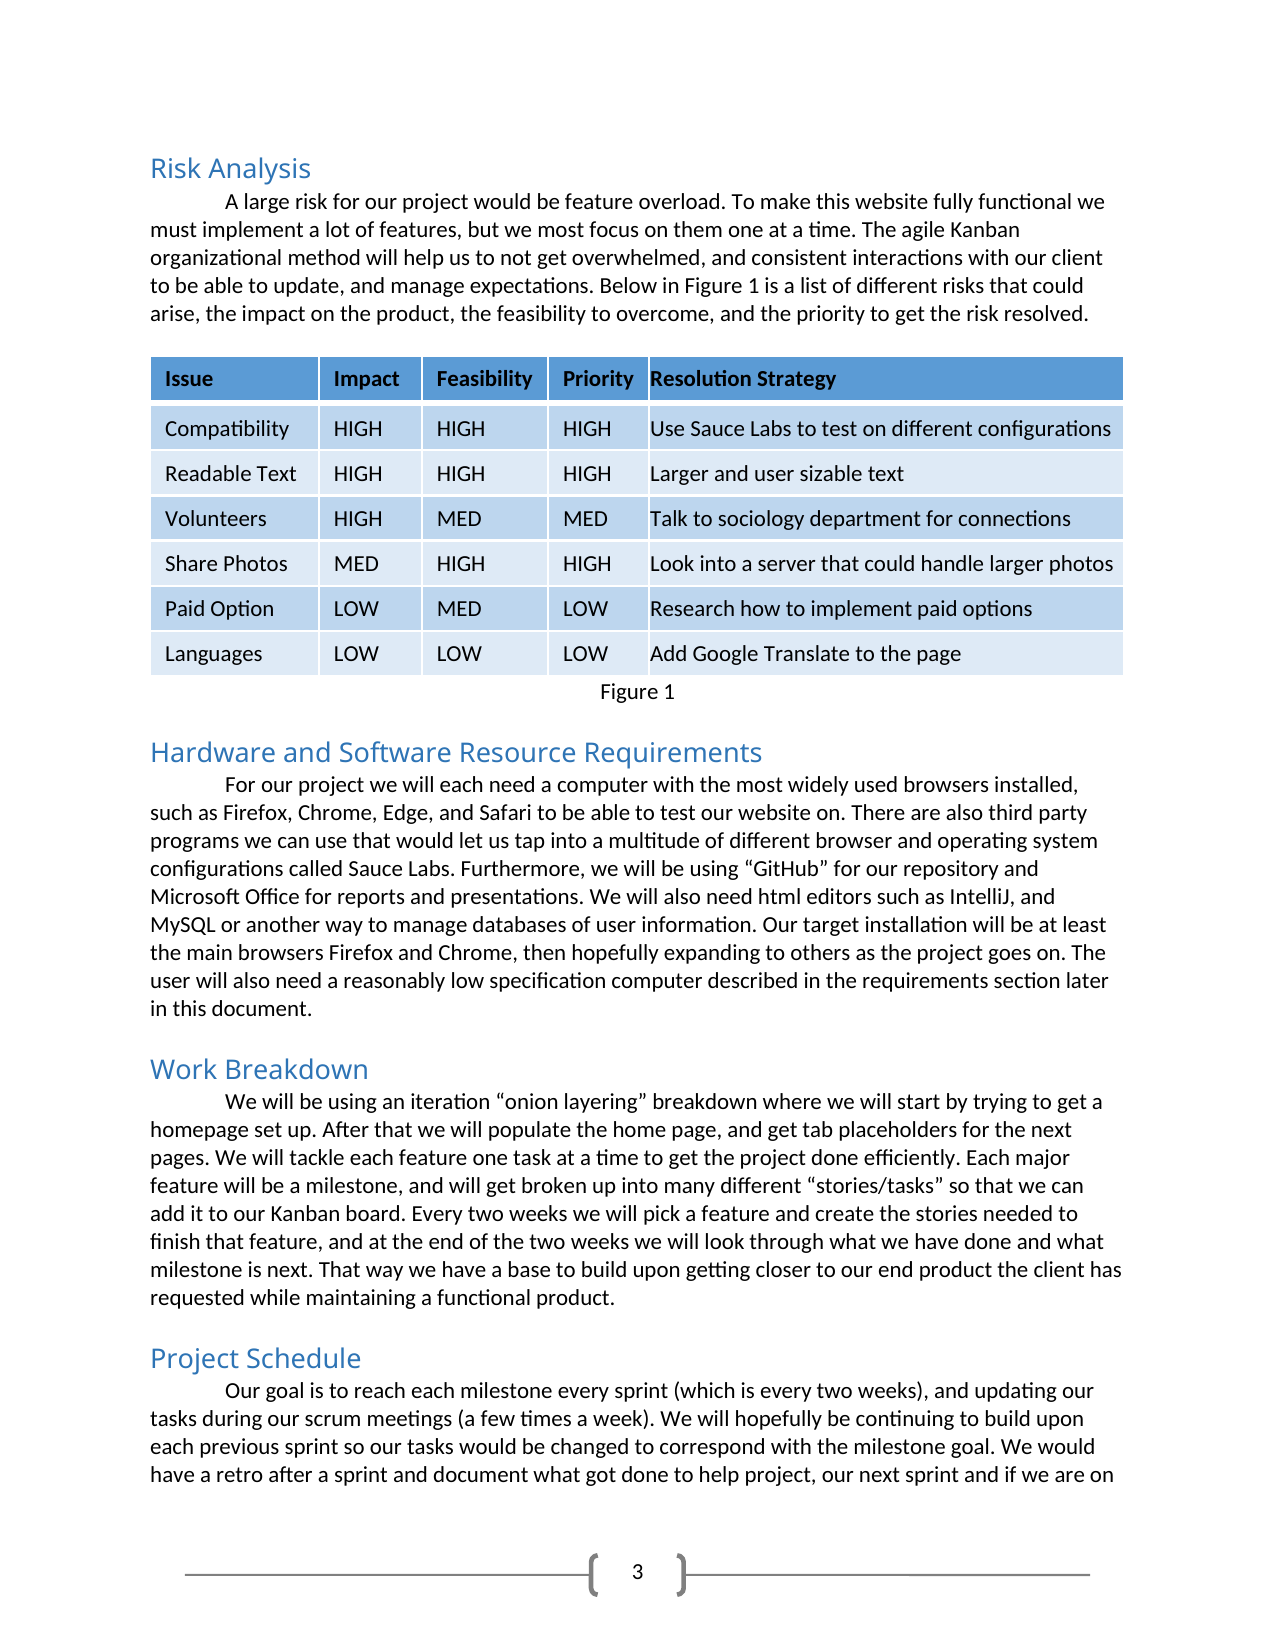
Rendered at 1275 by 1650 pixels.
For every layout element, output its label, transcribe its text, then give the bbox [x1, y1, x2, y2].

table_cell HIGH [549, 451, 648, 494]
text For our project we will each need a computer with the most widely used browsers installed, such as Firefox, Chrome, Edge, and Safari to be able to test our website on. There are also third party programs we can use that would let us tap into a multitude of different browser and operating system configurations called Sauce Labs. Furthermore, we will be using “GitHub” for our repository and Microsoft Office for reports and presentations. We will also need html editors such as IntelliJ, and MySQL or another way to manage databases of user information. Our target installation will be at least the main browsers Firefox and Chrome, then hopefully expanding to others as the project goes on. The user will also need a reasonably low specification computer described in the requirements section later in this document. [150, 770, 1125, 1022]
subtitle Project Schedule [150, 1339, 1125, 1376]
table_header Feasibility [423, 357, 547, 400]
subtitle Hardware and Software Resource Requirements [150, 733, 1125, 770]
table_header Issue [151, 357, 318, 400]
table_cell Talk to sociology department for connections [650, 497, 1123, 539]
table_cell HIGH [423, 451, 547, 494]
text A large risk for our project would be feature overload. To make this website fully functional we must implement a lot of features, but we most focus on them one at a time. The agile Kanban organizational method will help us to not get overwhelmed, and consistent interactions with our client to be able to update, and manage expectations. Below in Figure 1 is a list of different risks that could arise, the impact on the product, the feasibility to overcome, and the priority to get the risk resolved. [150, 187, 1125, 327]
text We will be using an iteration “onion layering” breakdown where we will start by trying to get a homepage set up. After that we will populate the home page, and get tab placeholders for the next pages. We will tackle each feature one task at a time to get the project done efficiently. Each major feature will be a milestone, and will get broken up into many different “stories/tasks” so that we can add it to our Kanban board. Every two weeks we will pick a feature and create the stories needed to finish that feature, and at the end of the two weeks we will look through what we have done and what milestone is next. That way we have a base to build upon getting closer to our end product the client has requested while maintaining a functional product. [150, 1087, 1125, 1311]
text Figure 1 [150, 677, 1125, 705]
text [150, 1376, 1125, 1488]
table_cell MED [549, 497, 648, 539]
table_cell MED [423, 587, 547, 630]
table_cell Use Sauce Labs to test on different configurations [650, 406, 1123, 449]
table_cell MED [320, 542, 421, 585]
table_cell HIGH [549, 406, 648, 449]
table_cell LOW [549, 632, 648, 675]
table_cell LOW [320, 632, 421, 675]
table_header Resolution Strategy [650, 357, 1123, 400]
table_cell Research how to implement paid options [650, 587, 1123, 630]
table_cell Share Photos [151, 542, 318, 585]
table_cell Compatibility [151, 406, 318, 449]
subtitle Risk Analysis [150, 150, 1125, 187]
table_cell HIGH [423, 406, 547, 449]
table_cell HIGH [320, 497, 421, 539]
table_cell HIGH [320, 451, 421, 494]
table_header Priority [549, 357, 648, 400]
table_cell Look into a server that could handle larger photos [650, 542, 1123, 585]
table_cell Languages [151, 632, 318, 675]
table_cell MED [423, 497, 547, 539]
table_cell Readable Text [151, 451, 318, 494]
table_cell LOW [320, 587, 421, 630]
table_cell HIGH [549, 542, 648, 585]
table_cell HIGH [320, 406, 421, 449]
table_cell LOW [549, 587, 648, 630]
table_cell Add Google Translate to the page [650, 632, 1123, 675]
table_cell Larger and user sizable text [650, 451, 1123, 494]
table_cell Paid Option [151, 587, 318, 630]
table_header Impact [320, 357, 421, 400]
table_cell LOW [423, 632, 547, 675]
subtitle Work Breakdown [150, 1050, 1125, 1087]
table_cell HIGH [423, 542, 547, 585]
table_cell Volunteers [151, 497, 318, 539]
